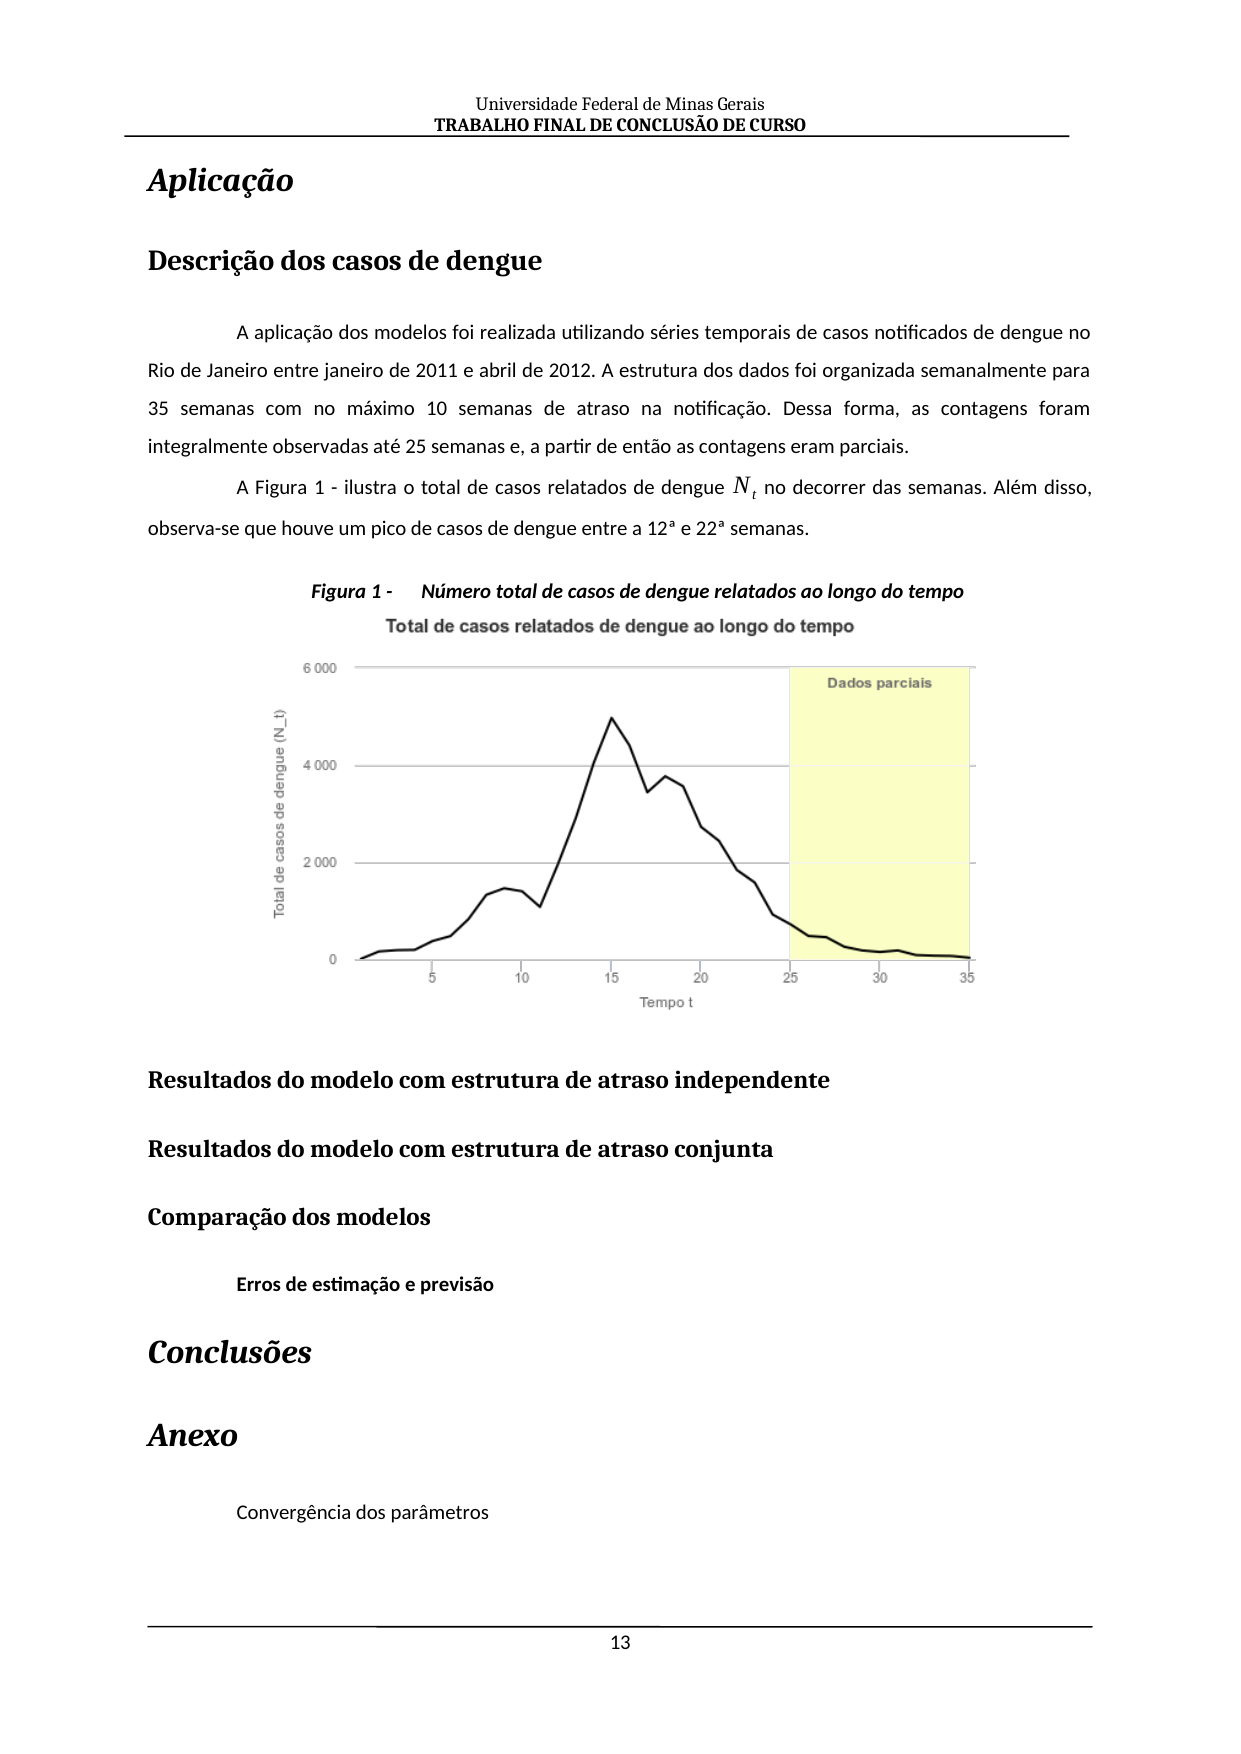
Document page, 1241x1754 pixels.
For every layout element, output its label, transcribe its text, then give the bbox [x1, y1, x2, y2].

picture [252, 604, 988, 1033]
text Erros de estimação e previsão [148, 1271, 1092, 1296]
text Convergência dos parâmetros [148, 1499, 1092, 1524]
text Resultados do modelo com estrutura de atraso independente [148, 1066, 1092, 1095]
subtitle Aplicação [148, 161, 1092, 199]
text A Figura 1 - ilustra o total de casos relatados de dengue no decorrer das semanas. Além disso, observa-se que houve um pico de casos de dengue entre a 12ª e 22ª semanas. [148, 471, 1092, 541]
text Comparação dos modelos [148, 1203, 1092, 1231]
text Resultados do modelo com estrutura de atraso conjunta [148, 1134, 1092, 1163]
subtitle Descrição dos casos de dengue [148, 244, 1092, 277]
text A aplicação dos modelos foi realizada utilizando séries temporais de casos notificados de dengue no Rio de Janeiro entre janeiro de 2011 e abril de 2012. A estrutura dos dados foi organizada semanalmente para 35 semanas com no máximo 10 semanas de atraso na notificação. Dessa forma, as contagens foram integralmente observadas até 25 semanas e, a partir de então as contagens eram parciais. [148, 319, 1092, 459]
subtitle Conclusões [148, 1334, 1092, 1372]
subtitle Anexo [148, 1416, 1092, 1455]
subtitle Número total de casos de dengue relatados ao longo do tempo [185, 579, 1092, 604]
